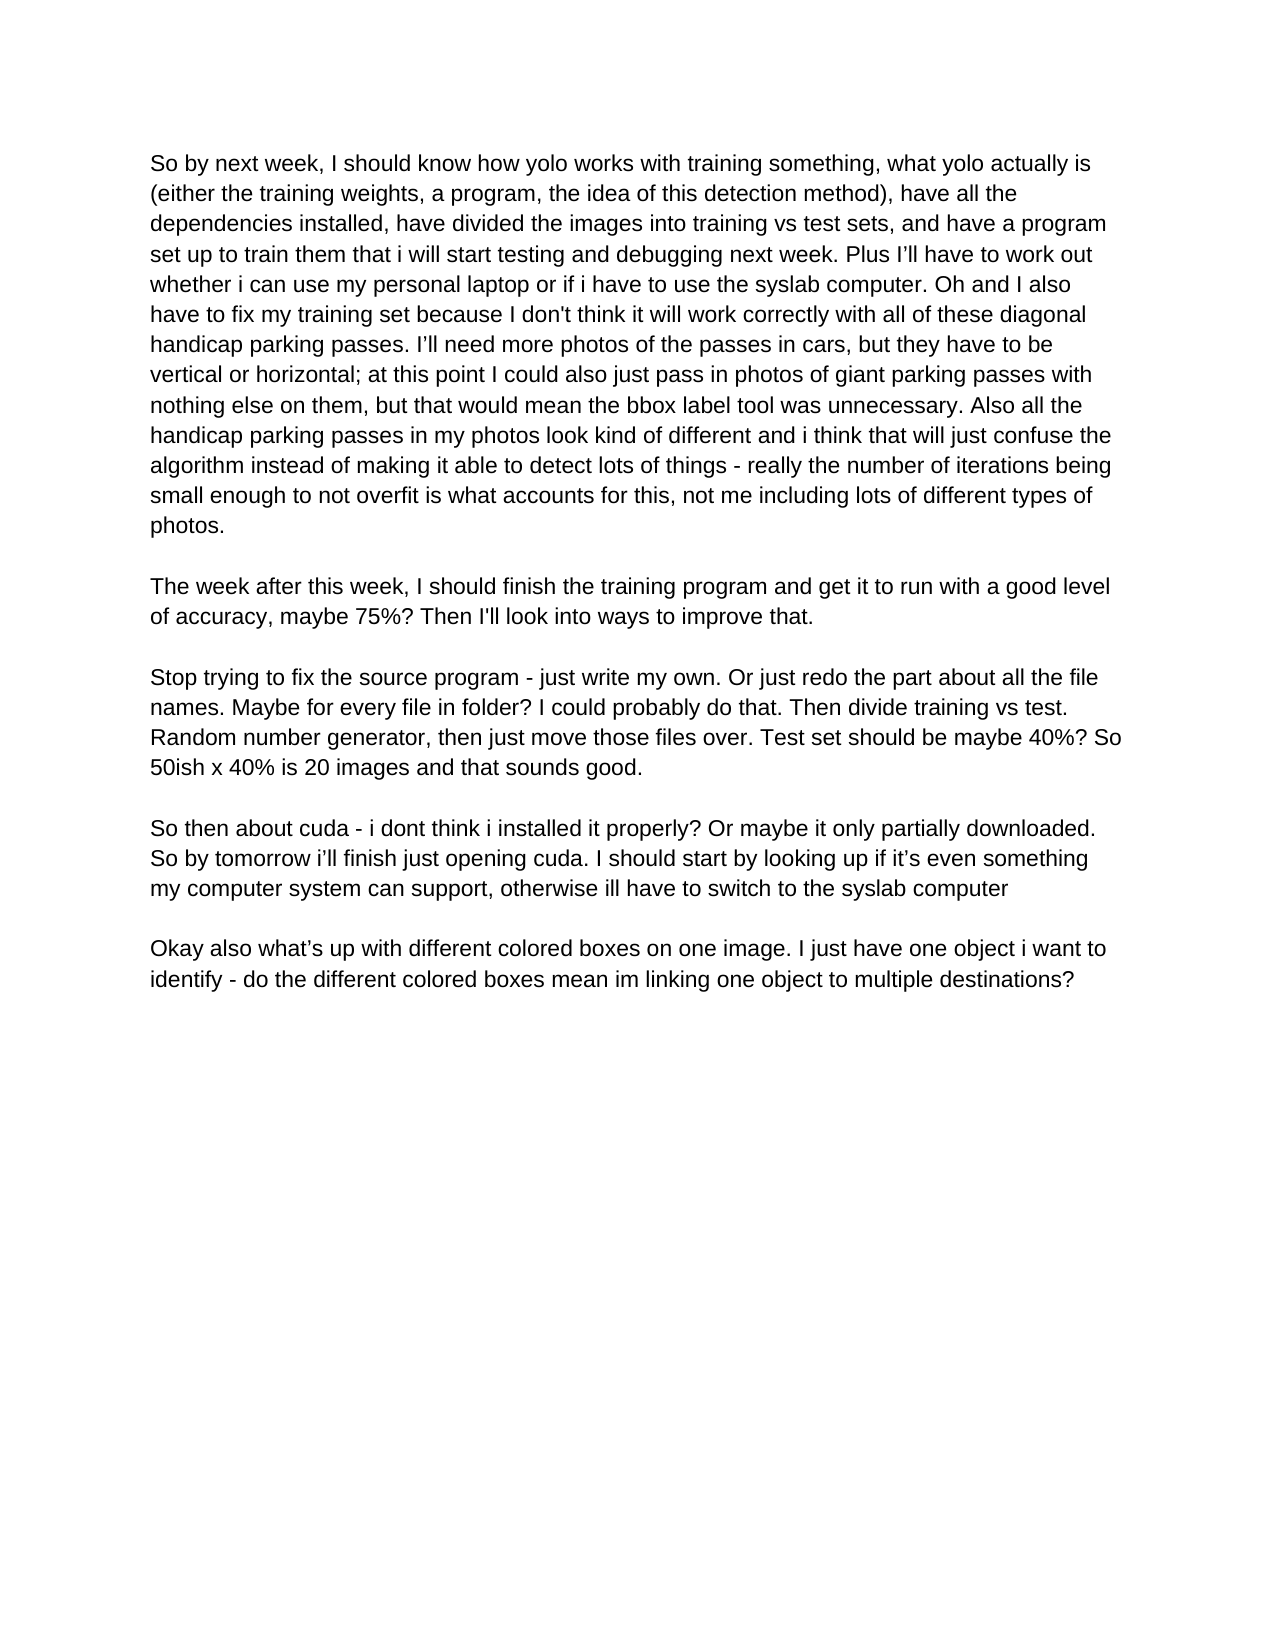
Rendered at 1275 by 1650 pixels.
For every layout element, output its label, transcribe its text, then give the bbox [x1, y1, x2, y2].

text The week after this week, I should finish the training program and get it to run with a good level of accuracy, maybe 75%? Then I'll look into ways to improve that. [150, 573, 1125, 629]
text So by next week, I should know how yolo works with training something, what yolo actually is (either the training weights, a program, the idea of this detection method), have all the dependencies installed, have divided the images into training vs test sets, and have a program set up to train them that i will start testing and debugging next week. Plus I’ll have to work out whether i can use my personal laptop or if i have to use the syslab computer. Oh and I also have to fix my training set because I don't think it will work correctly with all of these diagonal handicap parking passes. I’ll need more photos of the passes in cars, but they have to be vertical or horizontal; at this point I could also just pass in photos of giant parking passes with nothing else on them, but that would mean the bbox label tool was unnecessary. Also all the handicap parking passes in my photos look kind of different and i think that will just confuse the algorithm instead of making it able to detect lots of things - really the number of iterations being small enough to not overfit is what accounts for this, not me including lots of different types of photos. [150, 150, 1125, 539]
text Okay also what’s up with different colored boxes on one image. I just have one object i want to identify - do the different colored boxes mean im linking one object to multiple destinations? [150, 935, 1125, 992]
text So then about cuda - i dont think i installed it properly? Or maybe it only partially downloaded. So by tomorrow i’ll finish just opening cuda. I should start by looking up if it’s even something my computer system can support, otherwise ill have to switch to the syslab computer [150, 814, 1125, 901]
text Stop trying to fix the source program - just write my own. Or just redo the part about all the file names. Maybe for every file in folder? I could probably do that. Then divide training vs test. Random number generator, then just move those files over. Test set should be maybe 40%? So 50ish x 40% is 20 images and that sounds good. [150, 663, 1125, 781]
